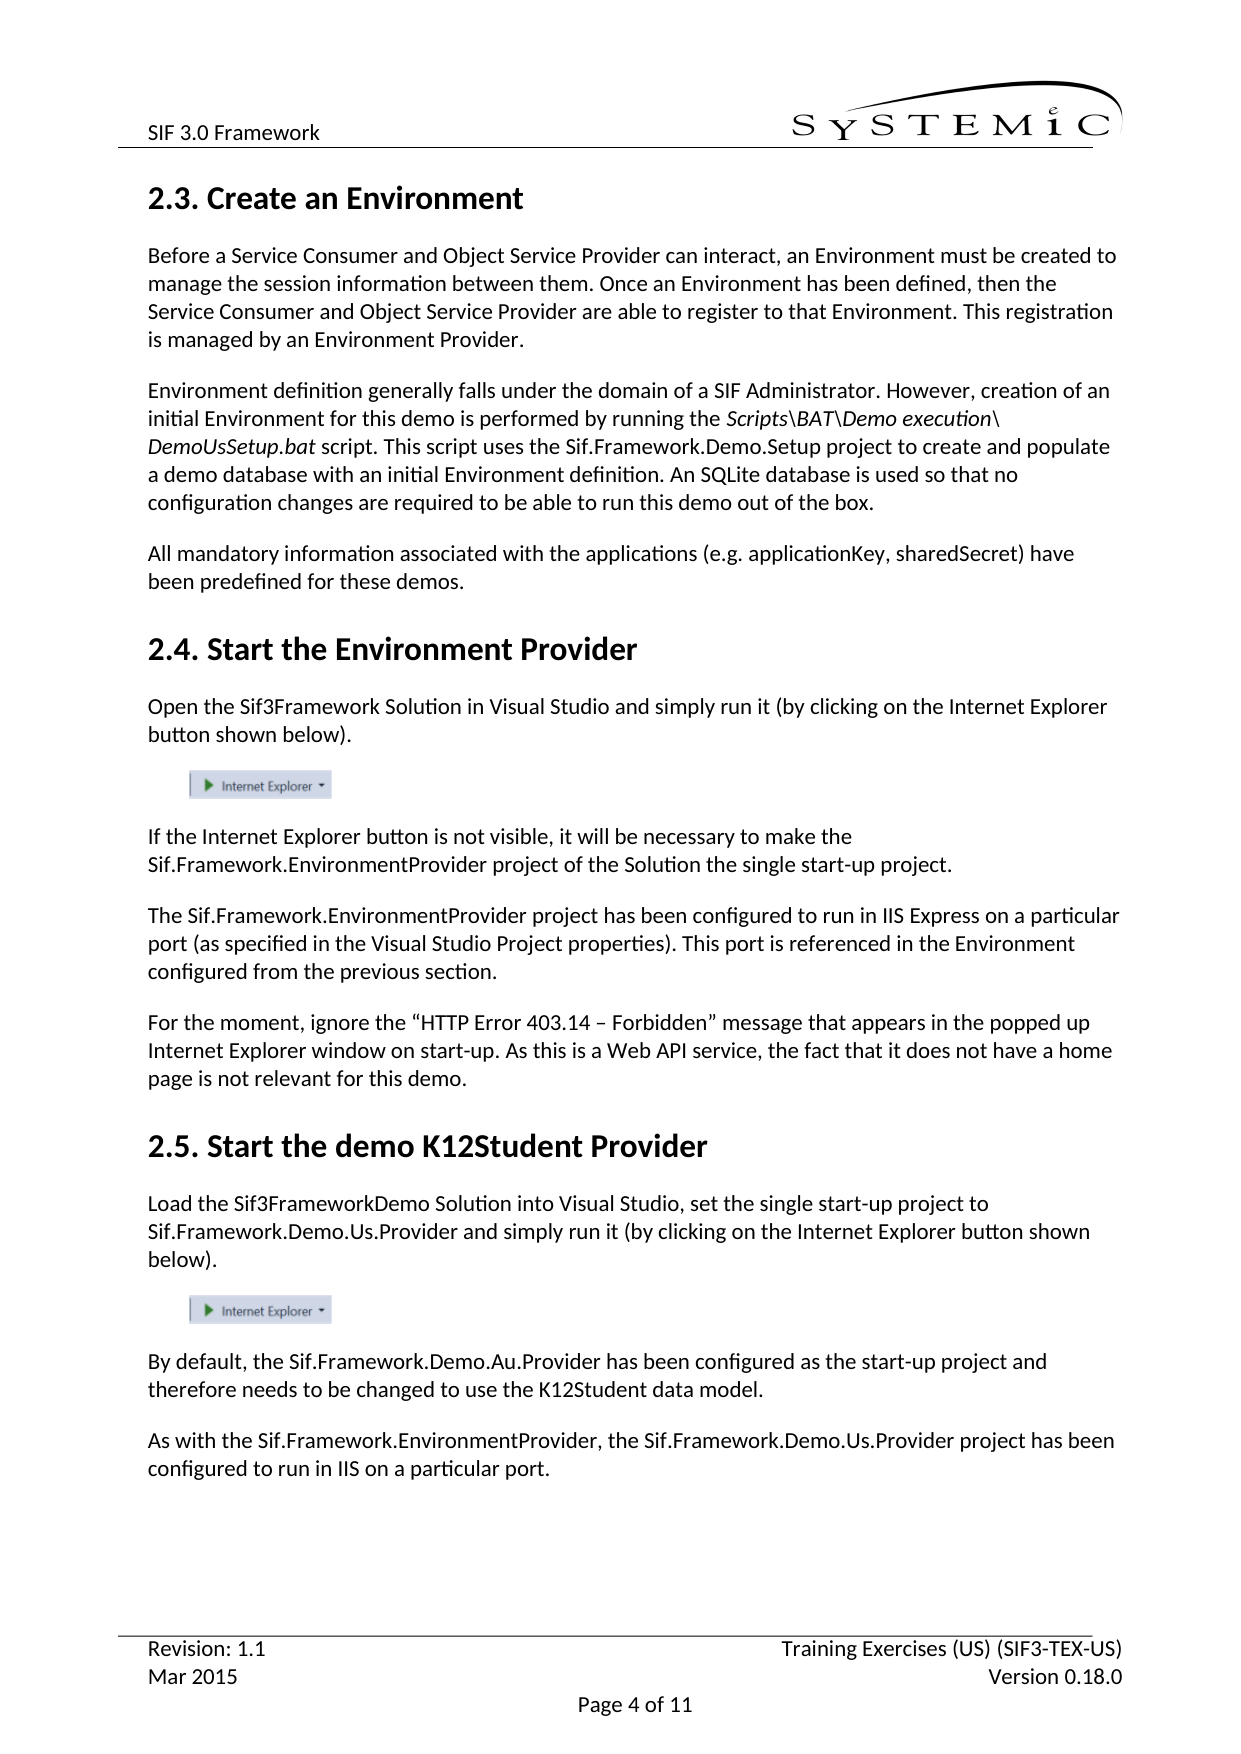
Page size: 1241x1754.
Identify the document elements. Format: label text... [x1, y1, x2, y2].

subtitle Create an Environment [148, 177, 1122, 218]
text The Sif.Framework.EnvironmentProvider project has been configured to run in IIS Express on a particular port (as specified in the Visual Studio Project properties). This port is referenced in the Environment configured from the previous section. [148, 901, 1122, 985]
text All mandatory information associated with the applications (e.g. applicationKey, sharedSecret) have been predefined for these demos. [148, 539, 1122, 595]
text If the Internet Explorer button is not visible, it will be necessary to make the Sif.Framework.EnvironmentProvider project of the Solution the single start-up project. [148, 822, 1122, 878]
subtitle Start the Environment Provider [148, 628, 1122, 669]
text Environment definition generally falls under the domain of a SIF Administrator. However, creation of an initial Environment for this demo is performed by running the Scripts\BAT\Demo execution\DemoUsSetup.bat script. This script uses the Sif.Framework.Demo.Setup project to create and populate a demo database with an initial Environment definition. An SQLite database is used so that no configuration changes are required to be able to run this demo out of the box. [148, 376, 1122, 516]
subtitle Start the demo K12Student Provider [148, 1125, 1122, 1166]
text Load the Sif3FrameworkDemo Solution into Visual Studio, set the single start-up project to Sif.Framework.Demo.Us.Provider and simply run it (by clicking on the Internet Explorer button shown below). [148, 1189, 1122, 1273]
text Before a Service Consumer and Object Service Provider can interact, an Environment must be created to manage the session information between them. Once an Environment has been defined, then the Service Consumer and Object Service Provider are able to register to that Environment. This registration is managed by an Environment Provider. [148, 241, 1122, 353]
text As with the Sif.Framework.EnvironmentProvider, the Sif.Framework.Demo.Us.Provider project has been configured to run in IIS on a particular port. [148, 1426, 1122, 1482]
picture [792, 80, 1123, 140]
text For the moment, ignore the “HTTP Error 403.14 – Forbidden” message that appears in the popped up Internet Explorer window on start-up. As this is a Web API service, the fact that it does not have a home page is not relevant for this demo. [148, 1008, 1122, 1092]
picture [189, 1295, 332, 1324]
text By default, the Sif.Framework.Demo.Au.Provider has been configured as the start-up project and therefore needs to be changed to use the K12Student data model. [148, 1347, 1122, 1403]
picture [189, 770, 332, 799]
text Open the Sif3Framework Solution in Visual Studio and simply run it (by clicking on the Internet Explorer button shown below). [148, 692, 1122, 748]
